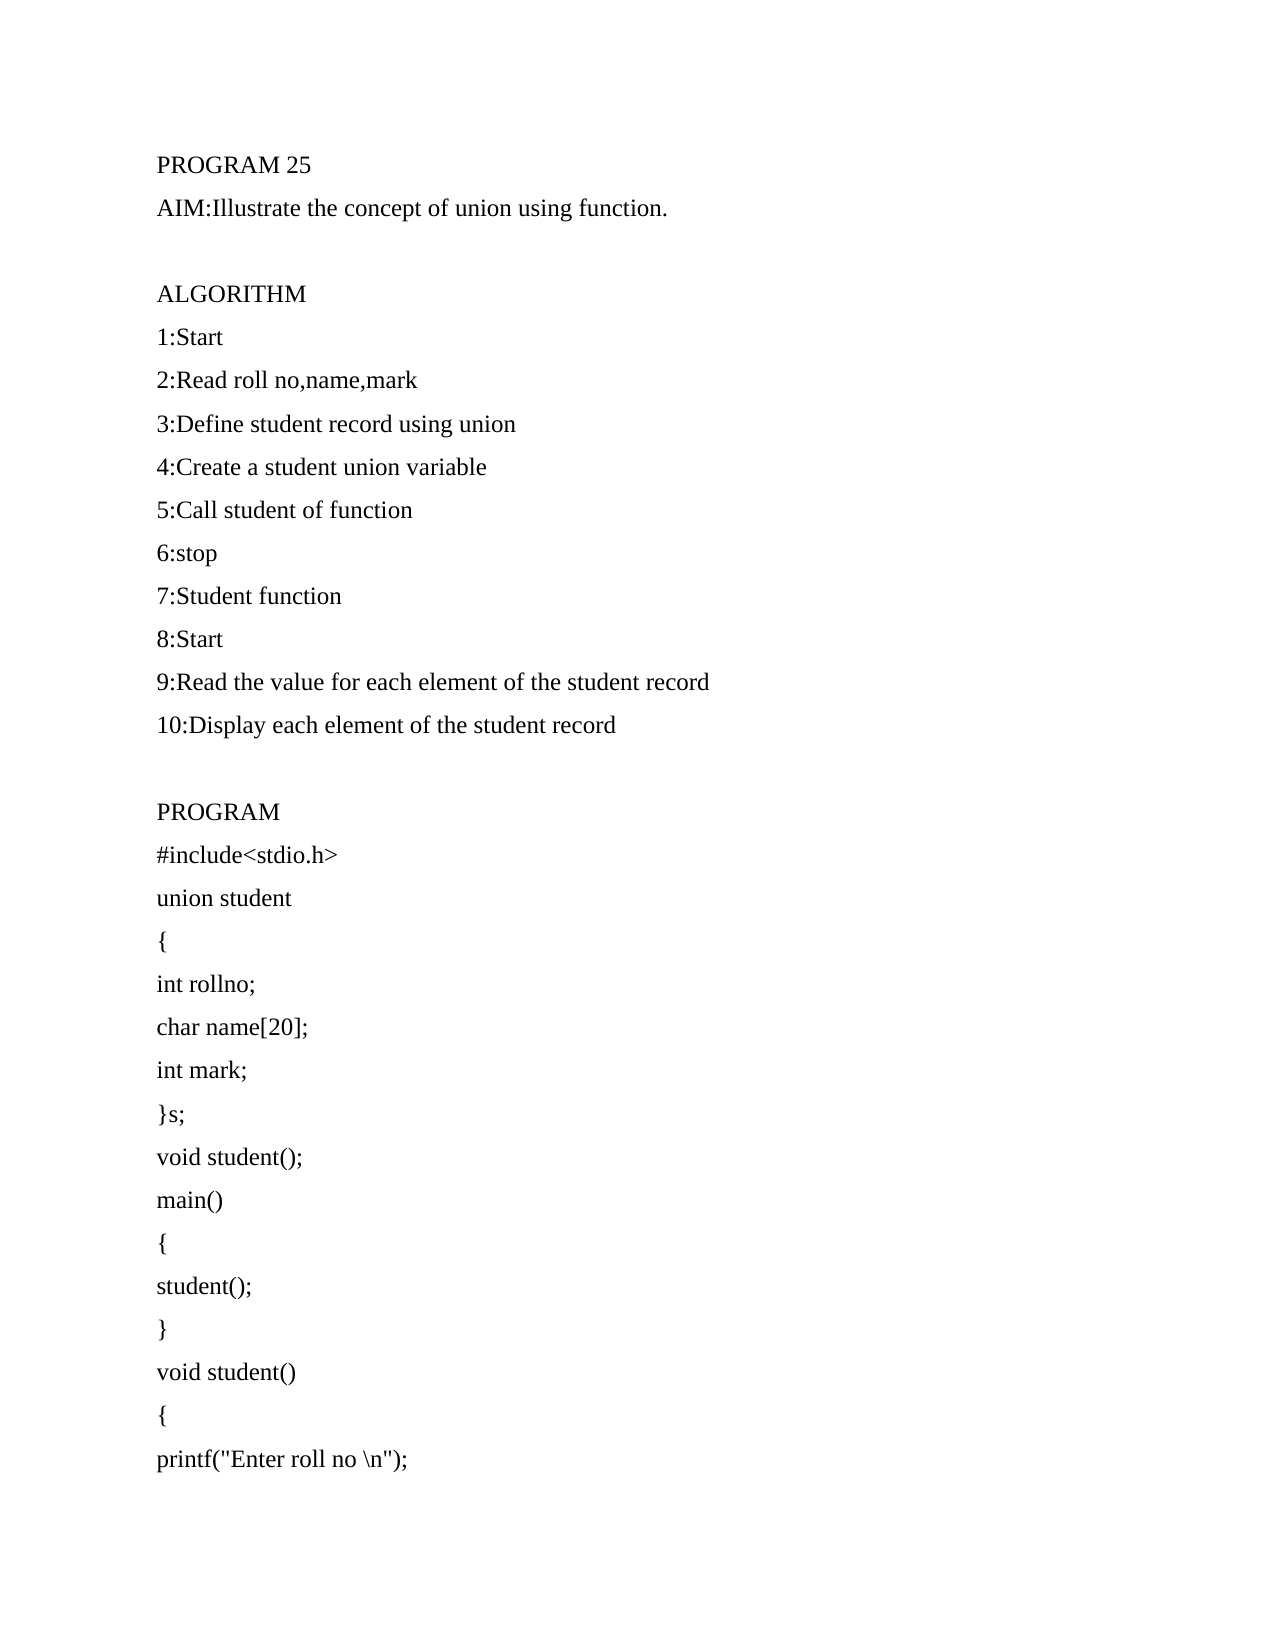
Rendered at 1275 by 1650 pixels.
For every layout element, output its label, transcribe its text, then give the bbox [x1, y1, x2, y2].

text ALGORITHM [156, 279, 1118, 308]
text PROGRAM [156, 797, 1118, 826]
text }s; [156, 1099, 1118, 1127]
text AIM:Illustrate the concept of union using function. [156, 193, 1118, 222]
text 4:Create a student union variable [156, 452, 1118, 481]
text { [156, 926, 1118, 955]
text void student() [156, 1357, 1118, 1386]
text 2:Read roll no,name,mark [156, 366, 1118, 394]
text union student [156, 883, 1118, 912]
text main() [156, 1185, 1118, 1214]
text 9:Read the value for each element of the student record [156, 667, 1118, 696]
text 5:Call student of function [156, 495, 1118, 524]
text 3:Define student record using union [156, 409, 1118, 437]
text #include<stdio.h> [156, 840, 1118, 869]
text 7:Student function [156, 581, 1118, 610]
text 10:Display each element of the student record [156, 711, 1118, 739]
text 1:Start [156, 322, 1118, 351]
text 8:Start [156, 624, 1118, 653]
text printf("Enter roll no \n"); [156, 1444, 1118, 1472]
text char name[20]; [156, 1012, 1118, 1041]
text PROGRAM 25 [156, 150, 1118, 179]
text int rollno; [156, 969, 1118, 998]
text { [156, 1401, 1118, 1429]
text student(); [156, 1271, 1118, 1300]
text void student(); [156, 1142, 1118, 1171]
text 6:stop [156, 538, 1118, 567]
text int mark; [156, 1056, 1118, 1084]
text { [156, 1228, 1118, 1257]
text } [156, 1314, 1118, 1343]
